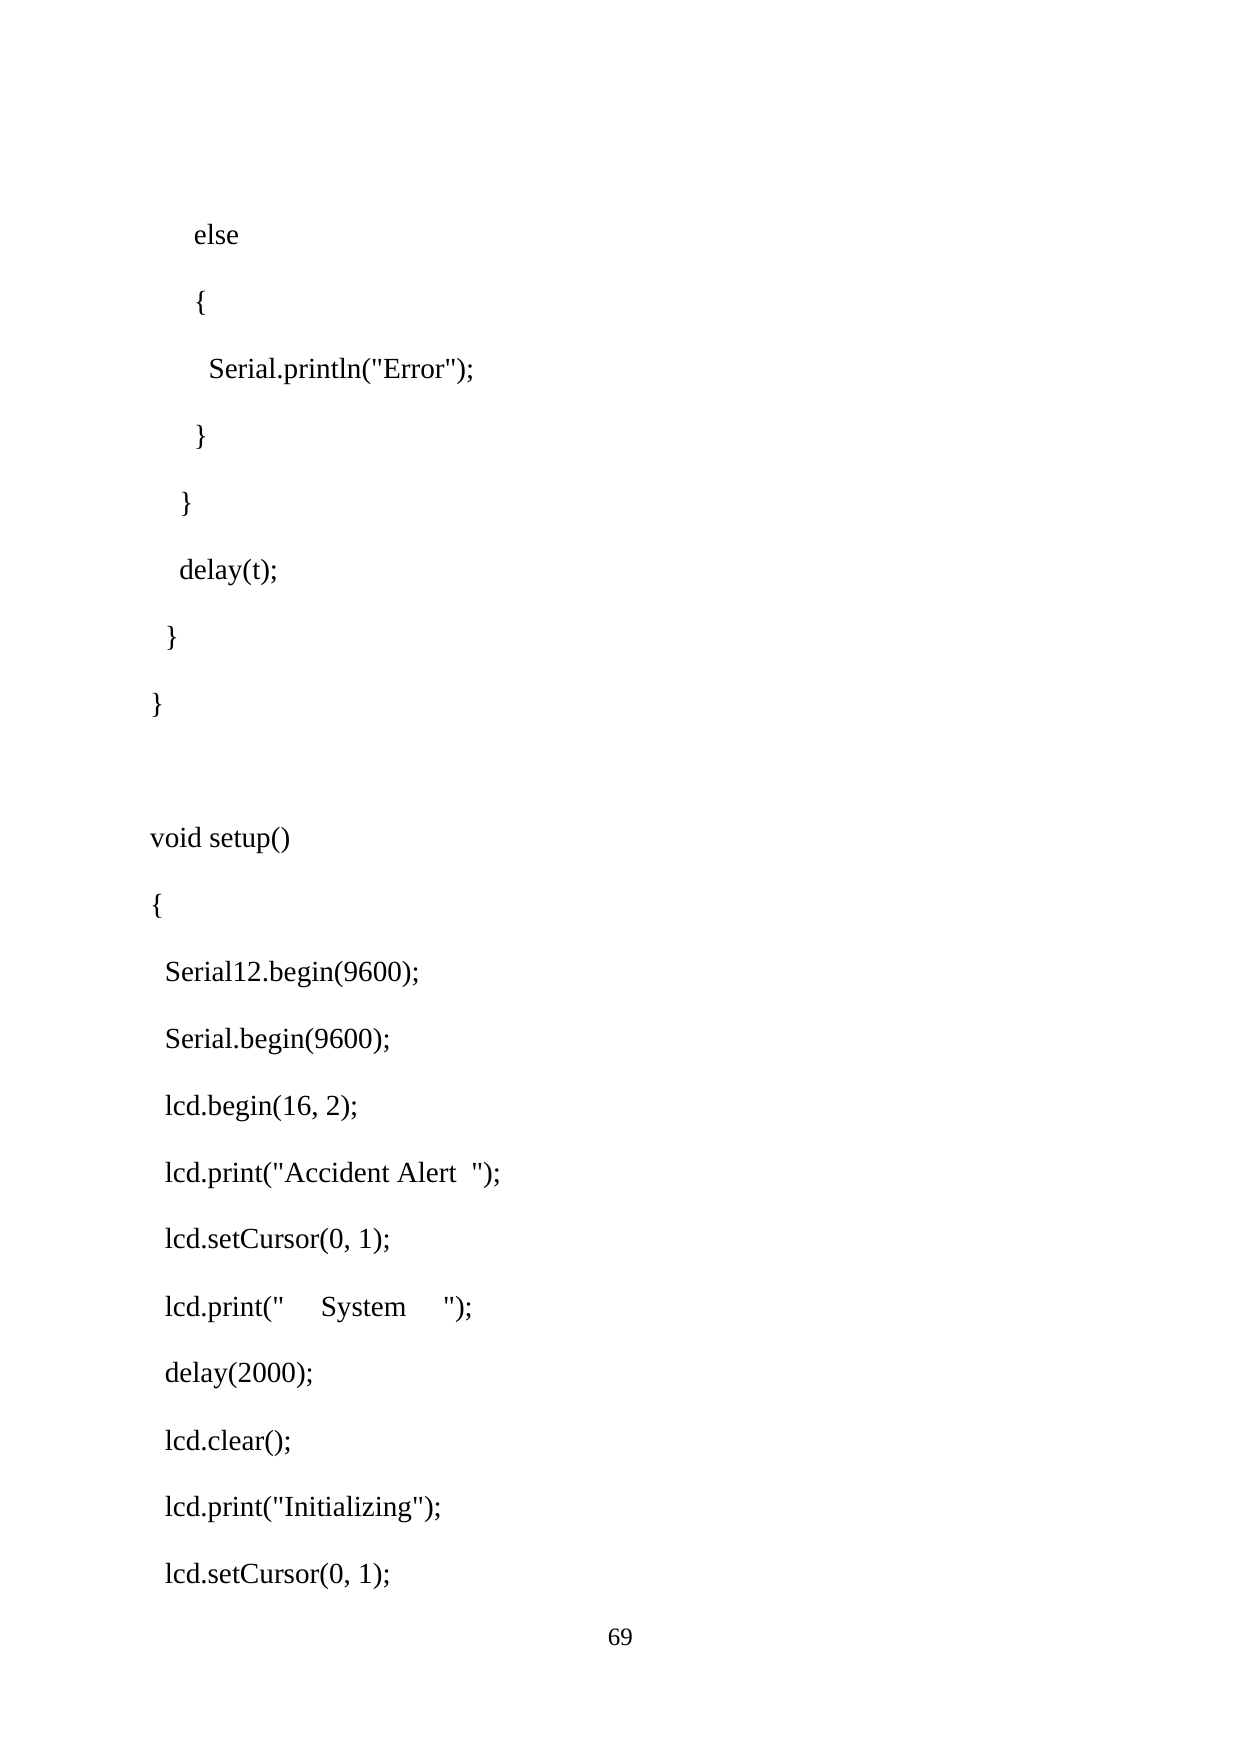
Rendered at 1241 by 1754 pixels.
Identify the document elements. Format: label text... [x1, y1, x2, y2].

text void setup() [150, 820, 1090, 853]
text lcd.print("Initializing"); [150, 1489, 1090, 1523]
text else [150, 217, 1090, 251]
text delay(t); [150, 552, 1090, 585]
text lcd.clear(); [150, 1423, 1090, 1456]
text } [150, 619, 1090, 652]
text delay(2000); [150, 1356, 1090, 1389]
text Serial.println("Error"); [150, 351, 1090, 384]
text } [150, 686, 1090, 719]
text lcd.setCursor(0, 1); [150, 1557, 1090, 1590]
text lcd.setCursor(0, 1); [150, 1222, 1090, 1255]
text lcd.print("Accident Alert "); [150, 1155, 1090, 1188]
text { [150, 887, 1090, 920]
text Serial12.begin(9600); [150, 954, 1090, 987]
text lcd.begin(16, 2); [150, 1088, 1090, 1121]
text { [150, 284, 1090, 317]
text } [150, 485, 1090, 518]
text } [150, 418, 1090, 451]
text lcd.print(" System "); [150, 1289, 1090, 1322]
text Serial.begin(9600); [150, 1021, 1090, 1054]
